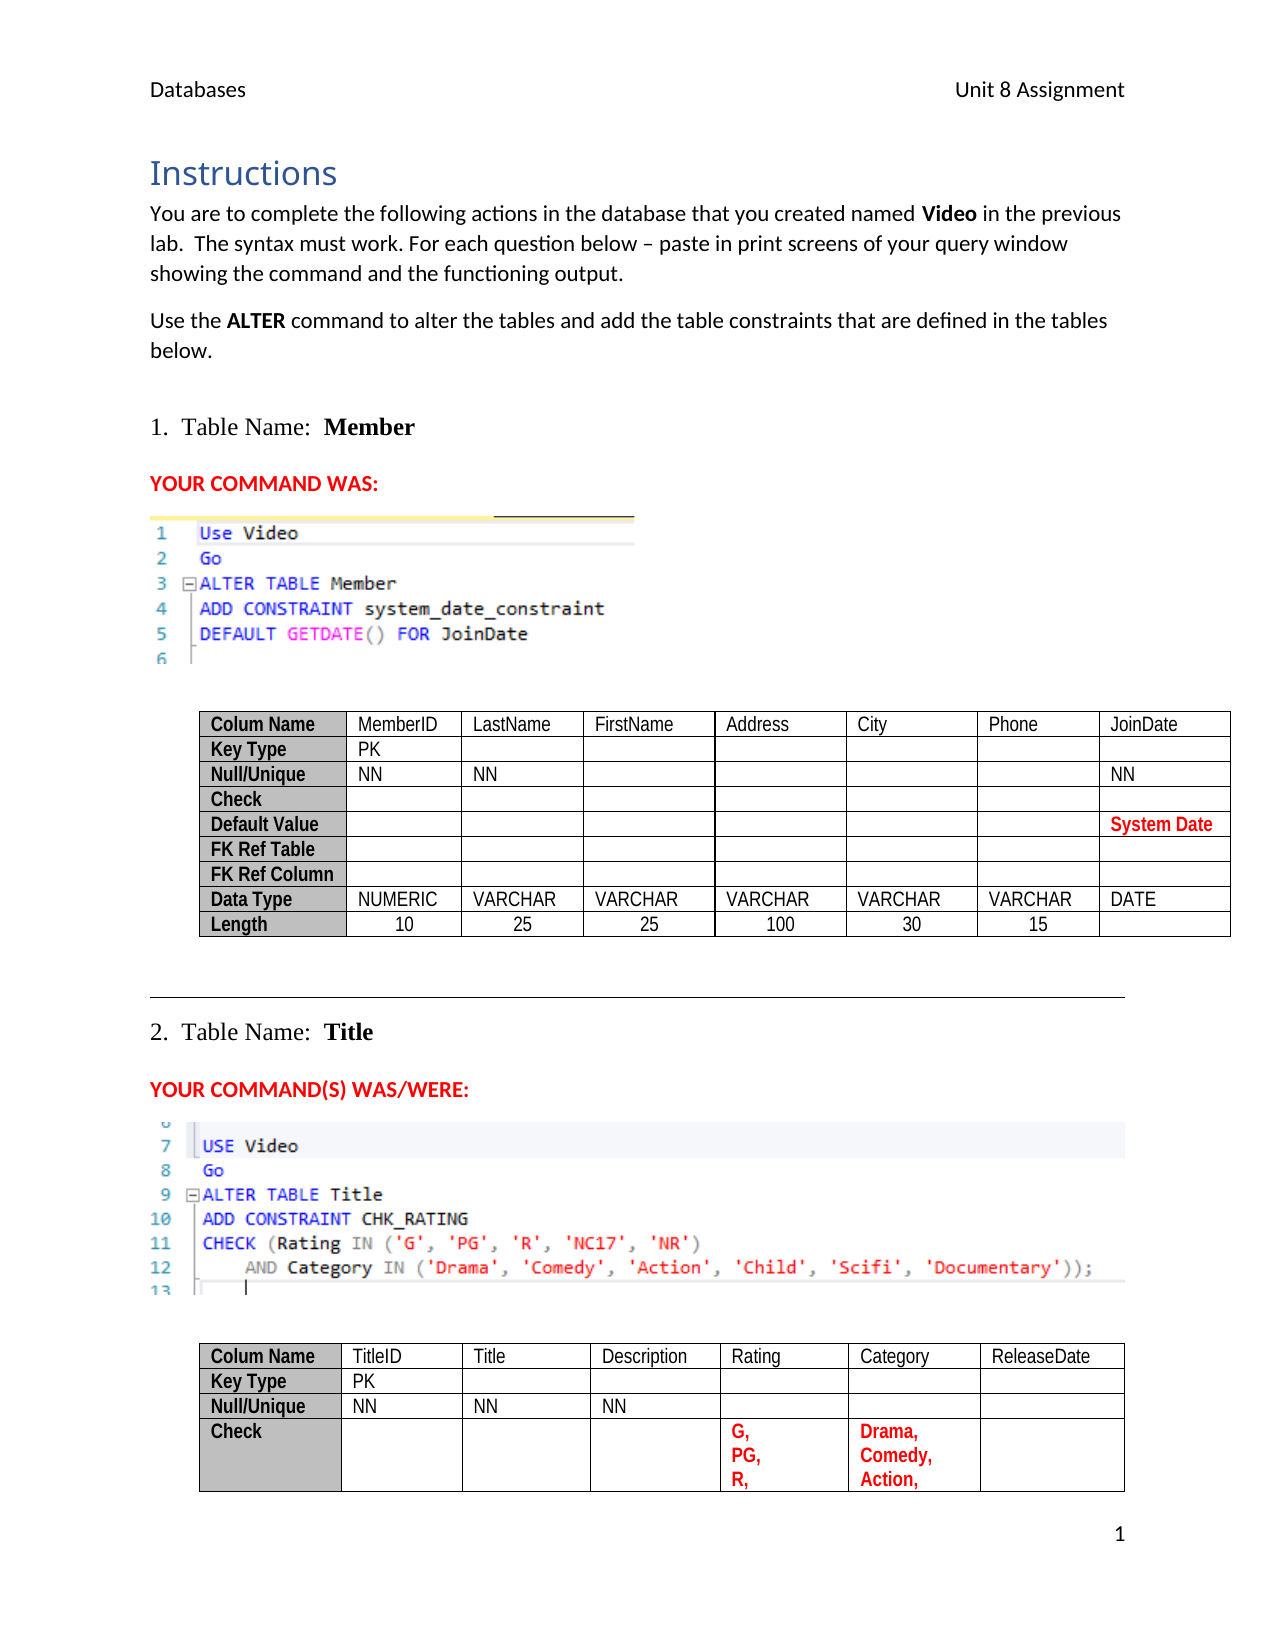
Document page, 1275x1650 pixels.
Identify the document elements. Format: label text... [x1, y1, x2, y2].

table_cell Data Type [200, 887, 346, 911]
table_cell [347, 812, 461, 836]
table_cell [981, 1419, 1124, 1491]
text 2. Table Name: Title [150, 1017, 1125, 1045]
table_cell Check [200, 1419, 341, 1491]
table_cell NN [463, 1394, 590, 1418]
table_cell DATE [1100, 887, 1230, 911]
table_cell [463, 1419, 590, 1491]
table_cell [721, 1394, 848, 1418]
table_header Description [591, 1344, 720, 1368]
table_cell [462, 787, 583, 811]
table_cell [462, 862, 583, 886]
text YOUR COMMAND(S) WAS/WERE: [150, 1045, 1125, 1103]
table_cell 25 [462, 912, 583, 936]
table_cell NN [591, 1394, 720, 1418]
text Use the ALTER command to alter the tables and add the table constraints that are defined in the tables below. [150, 306, 1125, 364]
table_cell [716, 737, 846, 761]
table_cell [849, 1419, 980, 1491]
table_cell VARCHAR [847, 887, 977, 911]
table_cell NN [347, 762, 461, 786]
table_cell Null/Unique [200, 762, 346, 786]
table_header FirstName [584, 712, 714, 736]
table_cell [1100, 912, 1230, 936]
table_header LastName [462, 712, 583, 736]
table_cell NN [342, 1394, 462, 1418]
table_cell System Date [1100, 812, 1230, 836]
table_cell [716, 812, 846, 836]
picture [150, 516, 635, 664]
table_cell NN [462, 762, 583, 786]
table_cell [584, 762, 714, 786]
table_header JoinDate [1100, 712, 1230, 736]
table_header Category [849, 1344, 980, 1368]
table_cell [721, 1369, 848, 1393]
table_cell [847, 837, 977, 861]
table_cell Check [200, 787, 346, 811]
text YOUR COMMAND WAS: [150, 469, 1125, 498]
table_cell Key Type [200, 1369, 341, 1393]
table_cell [591, 1419, 720, 1491]
table_cell [347, 837, 461, 861]
table_cell [847, 787, 977, 811]
table_cell 10 [347, 912, 461, 936]
table_cell Length [200, 912, 346, 936]
table_cell [347, 862, 461, 886]
table_cell [978, 812, 1099, 836]
table_cell VARCHAR [716, 887, 846, 911]
table_cell [347, 787, 461, 811]
table_cell FK Ref Table [200, 837, 346, 861]
text You are to complete the following actions in the database that you created named Video in the previous lab. The syntax must work. For each question below – paste in print screens of your query window showing the command and the functioning output. [150, 199, 1125, 287]
table_cell [584, 787, 714, 811]
subtitle Instructions [150, 150, 1125, 195]
table_header Rating [721, 1344, 848, 1368]
table_cell [978, 837, 1099, 861]
table_cell PK [347, 737, 461, 761]
table_cell [1100, 787, 1230, 811]
table_cell [847, 762, 977, 786]
table_cell 25 [584, 912, 714, 936]
table_cell [978, 862, 1099, 886]
table_header Title [463, 1344, 590, 1368]
table_cell [584, 812, 714, 836]
table_cell [462, 812, 583, 836]
table_cell G, PG, R, NC17, NR [721, 1419, 848, 1491]
table_cell [978, 762, 1099, 786]
table_cell [849, 1394, 980, 1418]
table_cell [463, 1369, 590, 1393]
text 1. Table Name: Member [150, 412, 1125, 441]
table_cell VARCHAR [462, 887, 583, 911]
table_cell FK Ref Column [200, 862, 346, 886]
table_cell VARCHAR [584, 887, 714, 911]
table_cell [716, 837, 846, 861]
table_header Colum Name [200, 712, 346, 736]
table_cell VARCHAR [978, 887, 1099, 911]
table_cell [584, 862, 714, 886]
table_cell NN [1100, 762, 1230, 786]
table_header City [847, 712, 977, 736]
table_cell [716, 762, 846, 786]
table_cell [462, 737, 583, 761]
table_cell [847, 737, 977, 761]
table_cell [1100, 862, 1230, 886]
table_cell [584, 737, 714, 761]
table_cell Default Value [200, 812, 346, 836]
table_header Address [716, 712, 846, 736]
table_cell [716, 862, 846, 886]
table_header ReleaseDate [981, 1344, 1124, 1368]
table_cell PK [342, 1369, 462, 1393]
table_cell [981, 1369, 1124, 1393]
table_header Colum Name [200, 1344, 341, 1368]
table_cell [847, 812, 977, 836]
table_cell 100 [716, 912, 846, 936]
table_cell [978, 737, 1099, 761]
table_cell Key Type [200, 737, 346, 761]
table_cell [716, 787, 846, 811]
picture [150, 1122, 1125, 1295]
table_cell [847, 862, 977, 886]
table_cell [1100, 837, 1230, 861]
table_cell [462, 837, 583, 861]
table_cell [342, 1419, 462, 1491]
table_header MemberID [347, 712, 461, 736]
table_cell [849, 1369, 980, 1393]
table_header Phone [978, 712, 1099, 736]
table_header TitleID [342, 1344, 462, 1368]
table_cell 15 [978, 912, 1099, 936]
table_cell [1100, 737, 1230, 761]
table_cell [584, 837, 714, 861]
table_cell [978, 787, 1099, 811]
table_cell 30 [847, 912, 977, 936]
table_cell [981, 1394, 1124, 1418]
table_cell [591, 1369, 720, 1393]
table_cell NUMERIC [347, 887, 461, 911]
table_cell Null/Unique [200, 1394, 341, 1418]
